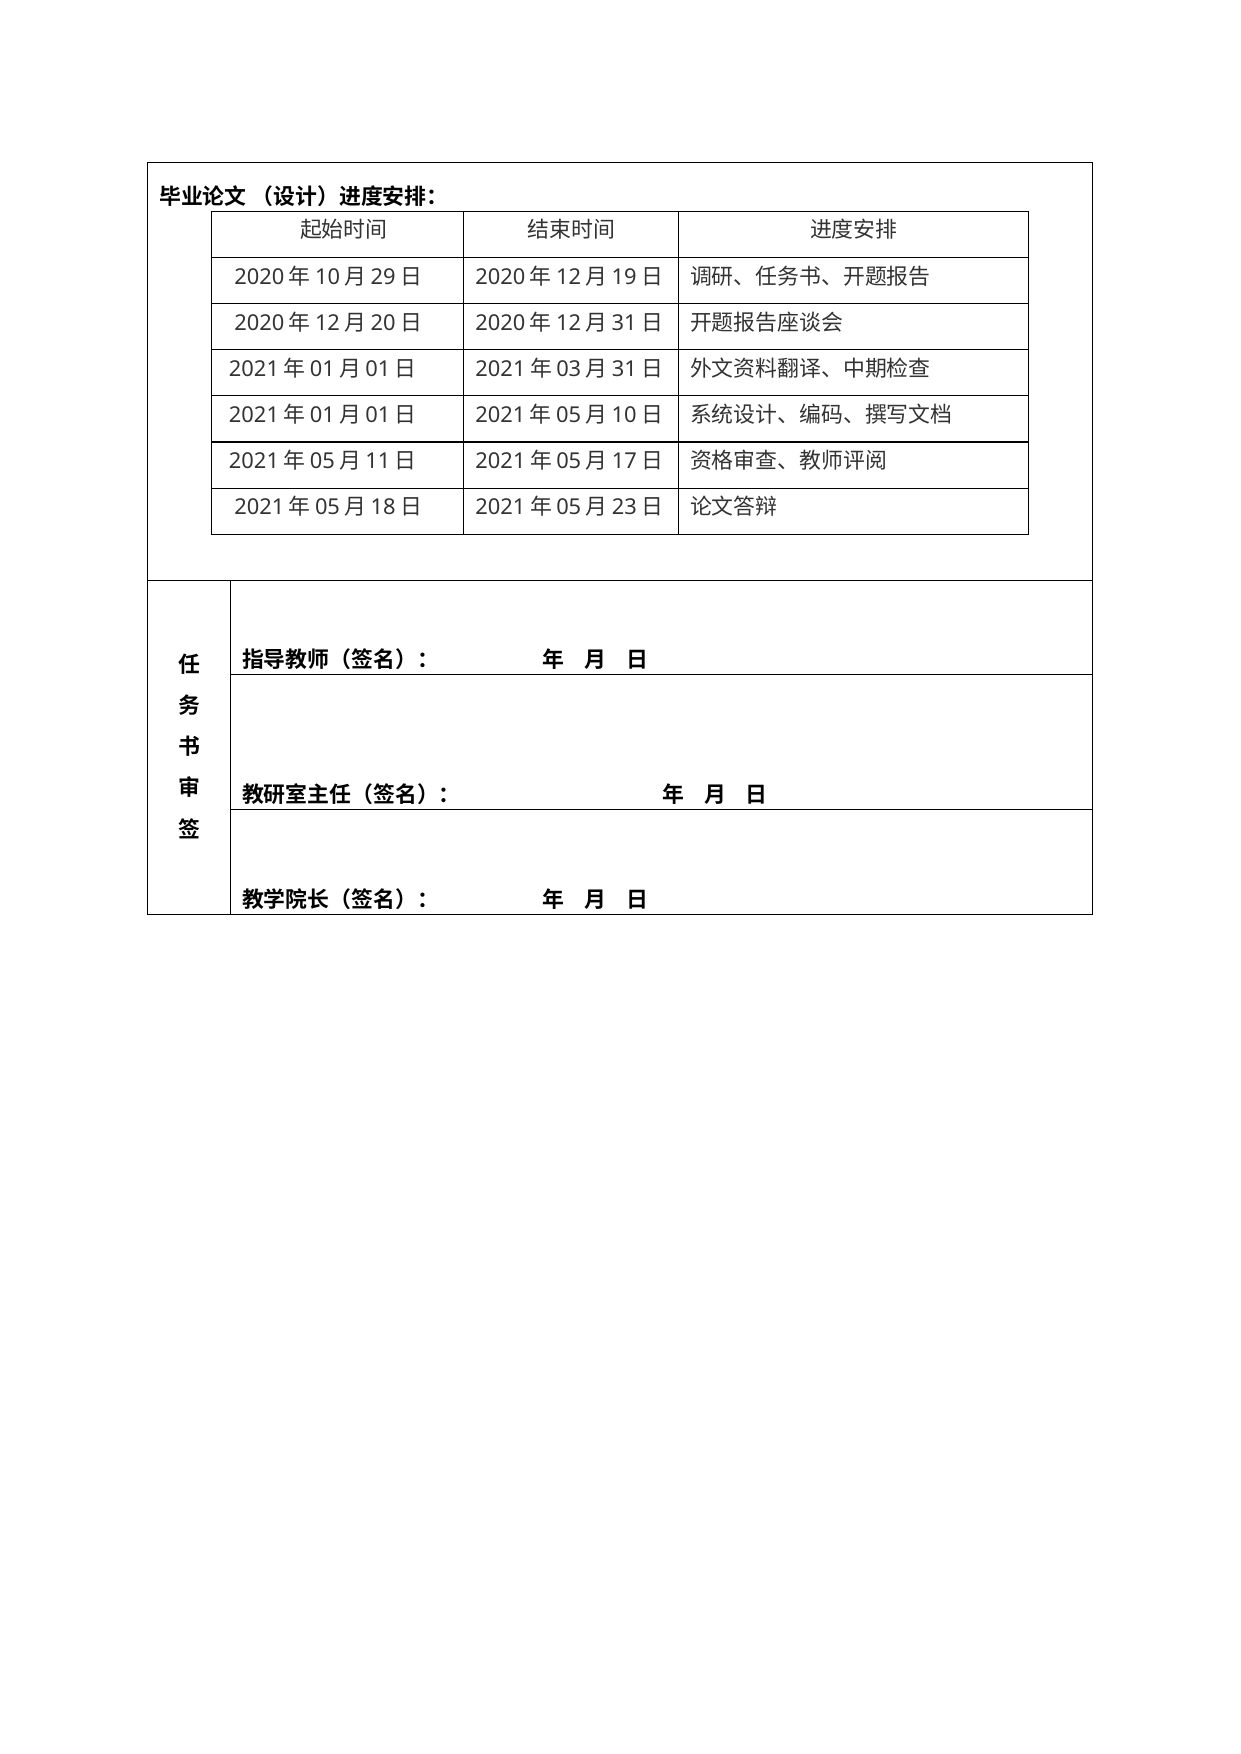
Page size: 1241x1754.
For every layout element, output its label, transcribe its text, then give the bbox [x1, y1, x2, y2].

table_cell 毕业论文 （设计）进度安排： [148, 163, 1092, 580]
table_cell 任 务 书 审 签 [148, 581, 230, 913]
table_cell 教学院长（签名）： 年 月 日 [231, 810, 1092, 913]
table_cell 指导教师（签名）： 年 月 日 [231, 581, 1092, 674]
table_cell 教研室主任（签名）： 年 月 日 [231, 675, 1092, 809]
